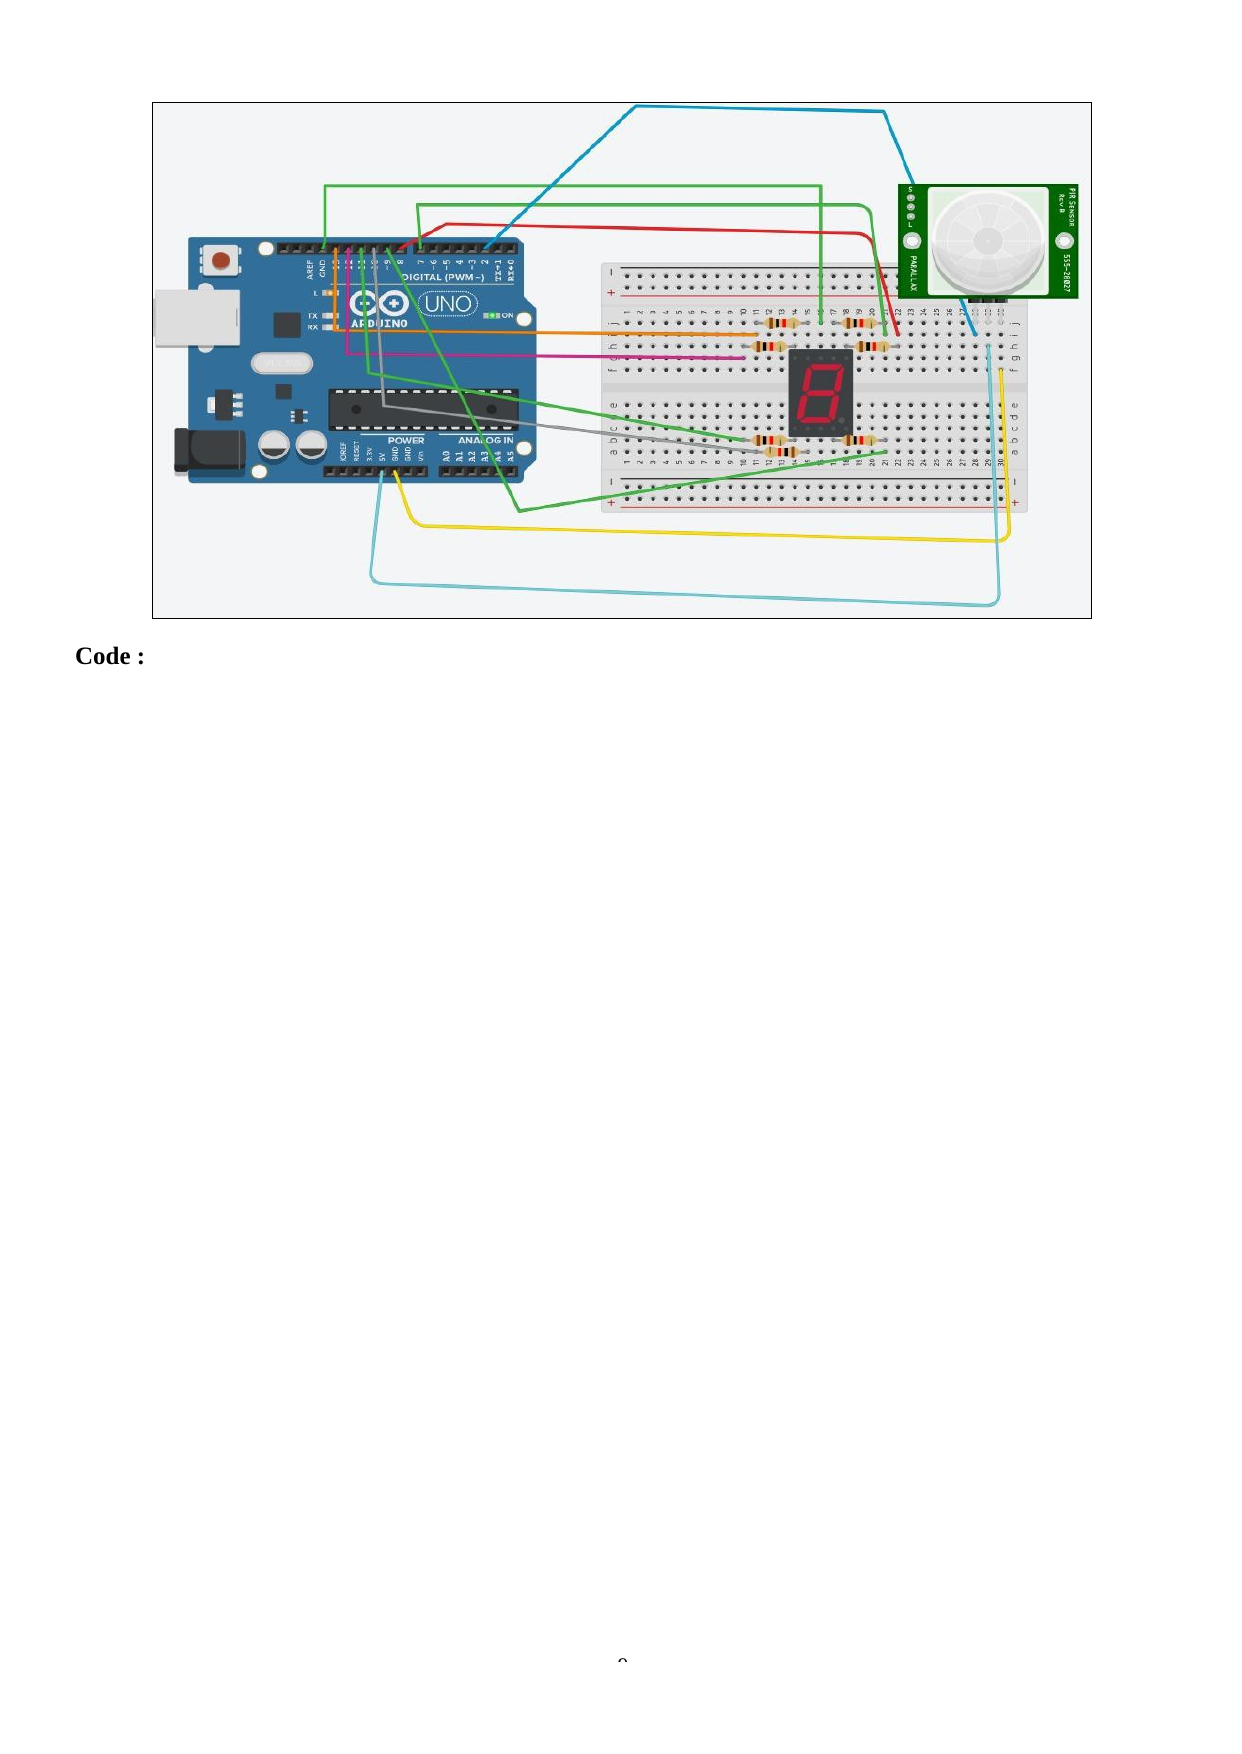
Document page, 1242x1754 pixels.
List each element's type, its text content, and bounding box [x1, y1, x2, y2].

text Code : [75, 641, 1175, 669]
picture [153, 103, 1091, 618]
